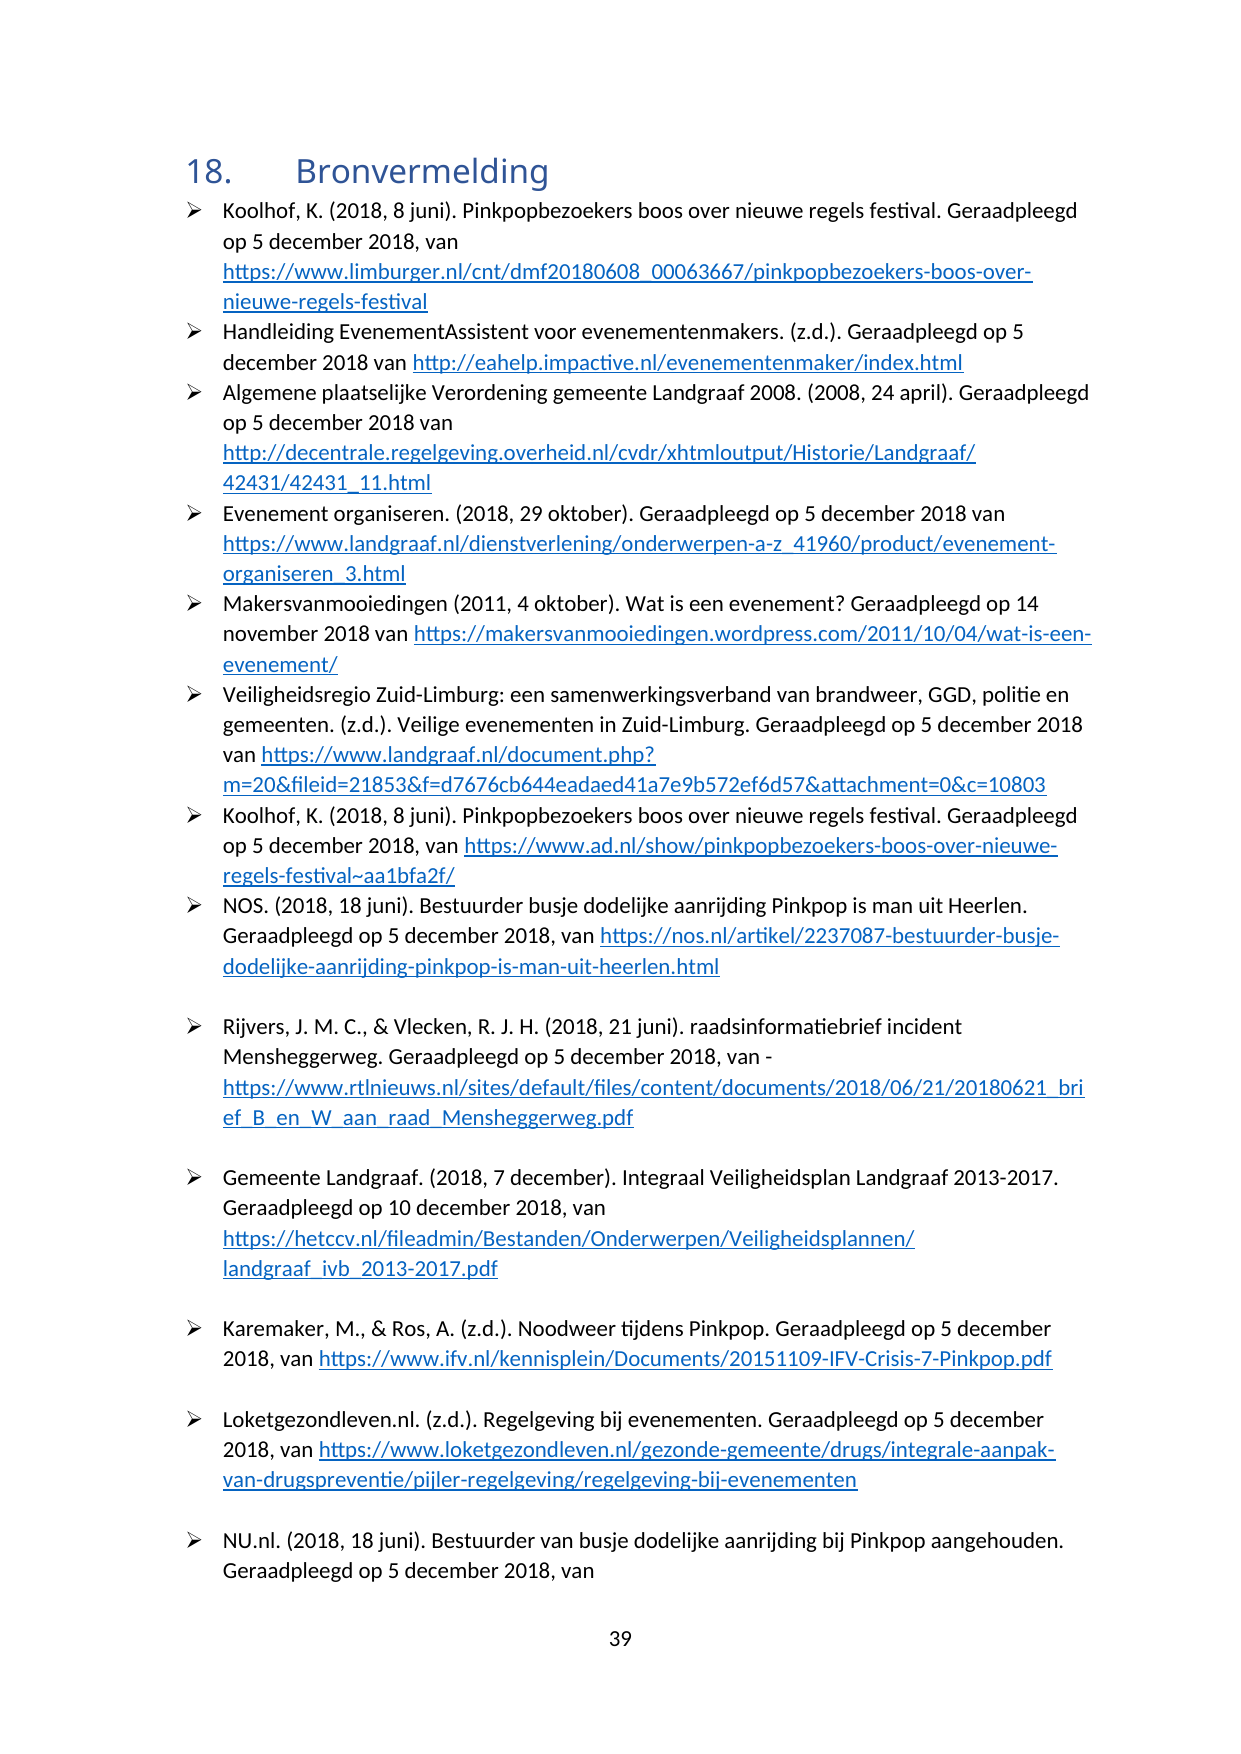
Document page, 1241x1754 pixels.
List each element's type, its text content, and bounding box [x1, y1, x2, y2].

list NOS. (2018, 18 juni). Bestuurder busje dodelijke aanrijding Pinkpop is man uit Heerlen. Geraadpleegd op 5 december 2018, van https://nos.nl/artikel/2237087-bestuurder-busje-dodelijke-aanrijding-pinkpop-is-man-uit-heerlen.html [185, 891, 1093, 980]
list Algemene plaatselijke Verordening gemeente Landgraaf 2008. (2008, 24 april). Geraadpleegd op 5 december 2018 van http://decentrale.regelgeving.overheid.nl/cvdr/xhtmloutput/Historie/Landgraaf/42431/42431_11.html [185, 378, 1093, 496]
list Koolhof, K. (2018, 8 juni). Pinkpopbezoekers boos over nieuwe regels festival. Geraadpleegd op 5 december 2018, van https://www.limburger.nl/cnt/dmf20180608_00063667/pinkpopbezoekers-boos-over-nieuwe-regels-festival [185, 197, 1093, 315]
subtitle Bronvermelding [185, 148, 1093, 193]
list Evenement organiseren. (2018, 29 oktober). Geraadpleegd op 5 december 2018 van https://www.landgraaf.nl/dienstverlening/onderwerpen-a-z_41960/product/evenement-organiseren_3.html [185, 499, 1093, 587]
list Makersvanmooiedingen (2011, 4 oktober). Wat is een evenement? Geraadpleegd op 14 november 2018 van https://makersvanmooiedingen.wordpress.com/2011/10/04/wat-is-een-evenement/ [185, 589, 1093, 678]
list Koolhof, K. (2018, 8 juni). Pinkpopbezoekers boos over nieuwe regels festival. Geraadpleegd op 5 december 2018, van https://www.ad.nl/show/pinkpopbezoekers-boos-over-nieuwe-regels-festival~aa1bfa2f/ [185, 801, 1093, 889]
list Rijvers, J. M. C., & Vlecken, R. J. H. (2018, 21 juni). raadsinformatiebrief incident Mensheggerweg. Geraadpleegd op 5 december 2018, van - https://www.rtlnieuws.nl/sites/default/files/content/documents/2018/06/21/20180621_brief_B_en_W_aan_raad_Mensheggerweg.pdf [185, 1012, 1093, 1131]
list Gemeente Landgraaf. (2018, 7 december). Integraal Veiligheidsplan Landgraaf 2013-2017. Geraadpleegd op 10 december 2018, van https://hetccv.nl/fileadmin/Bestanden/Onderwerpen/Veiligheidsplannen/landgraaf_ivb_2013-2017.pdf [185, 1163, 1093, 1282]
list Loketgezondleven.nl. (z.d.). Regelgeving bij evenementen. Geraadpleegd op 5 december 2018, van https://www.loketgezondleven.nl/gezonde-gemeente/drugs/integrale-aanpak-van-drugspreventie/pijler-regelgeving/regelgeving-bij-evenementen [185, 1405, 1093, 1493]
list Veiligheidsregio Zuid-Limburg: een samenwerkingsverband van brandweer, GGD, politie en gemeenten. (z.d.). Veilige evenementen in Zuid-Limburg. Geraadpleegd op 5 december 2018 van https://www.landgraaf.nl/document.php?m=20&fileid=21853&f=d7676cb644eadaed41a7e9b572ef6d57&attachment=0&c=10803 [185, 680, 1093, 798]
list Karemaker, M., & Ros, A. (z.d.). Noodweer tijdens Pinkpop. Geraadpleegd op 5 december 2018, van https://www.ifv.nl/kennisplein/Documents/20151109-IFV-Crisis-7-Pinkpop.pdf [185, 1314, 1093, 1372]
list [185, 1526, 1093, 1584]
list Handleiding EvenementAssistent voor evenementenmakers. (z.d.). Geraadpleegd op 5 december 2018 van http://eahelp.impactive.nl/evenementenmaker/index.html [185, 317, 1093, 376]
